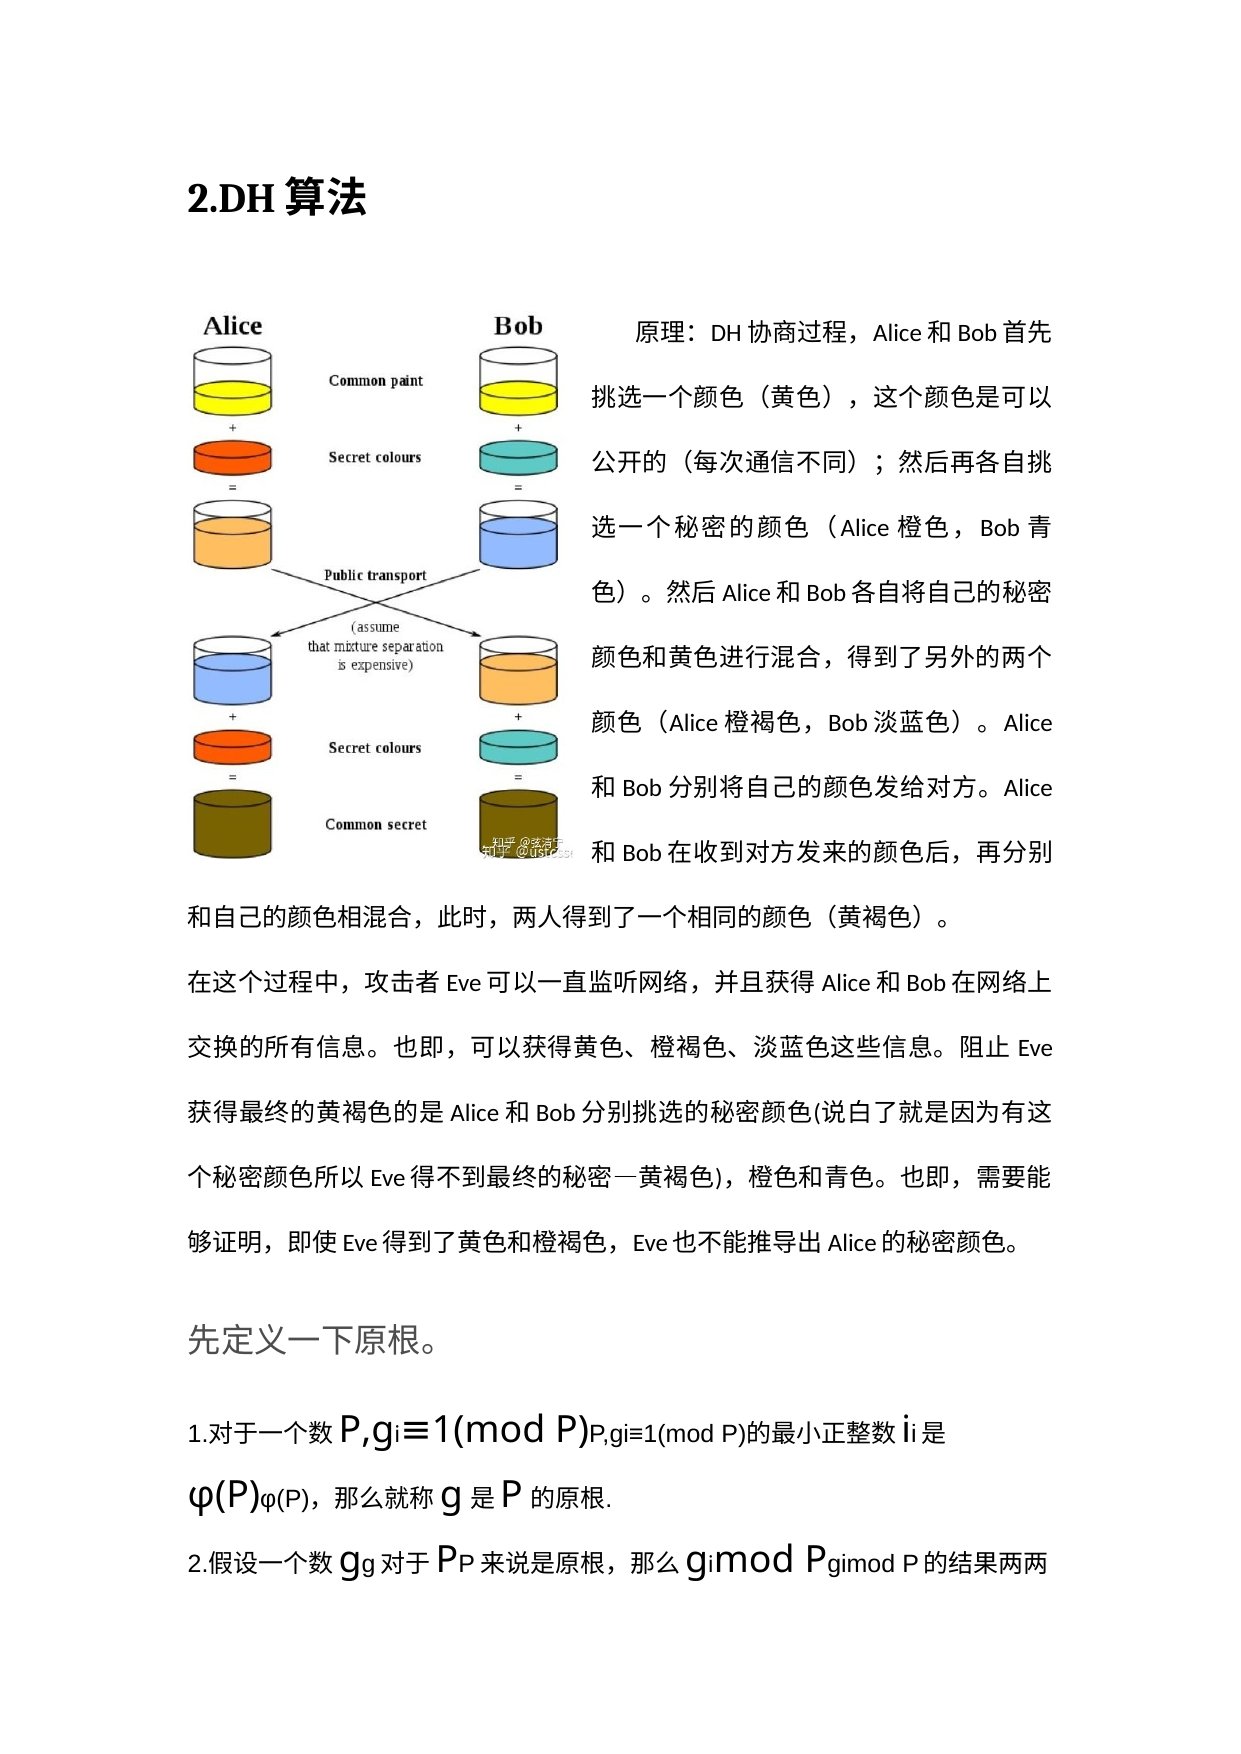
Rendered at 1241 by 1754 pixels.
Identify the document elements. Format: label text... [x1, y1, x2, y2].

text 在这个过程中，攻击者Eve可以一直监听网络，并且获得Alice和Bob在网络上交换的所有信息。也即，可以获得黄色、橙褐色、淡蓝色这些信息。阻止Eve获得最终的黄褐色的是Alice和Bob分别挑选的秘密颜色(说白了就是因为有这个秘密颜色所以Eve得不到最终的秘密—黄褐色)，橙色和青色。也即，需要能够证明，即使Eve得到了黄色和橙褐色，Eve也不能推导出Alice的秘密颜色。 [187, 948, 1053, 1273]
subtitle 2.DH算法 [187, 162, 1053, 227]
text 先定义一下原根。 [187, 1306, 1053, 1371]
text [187, 1396, 1053, 1591]
picture [187, 304, 573, 859]
